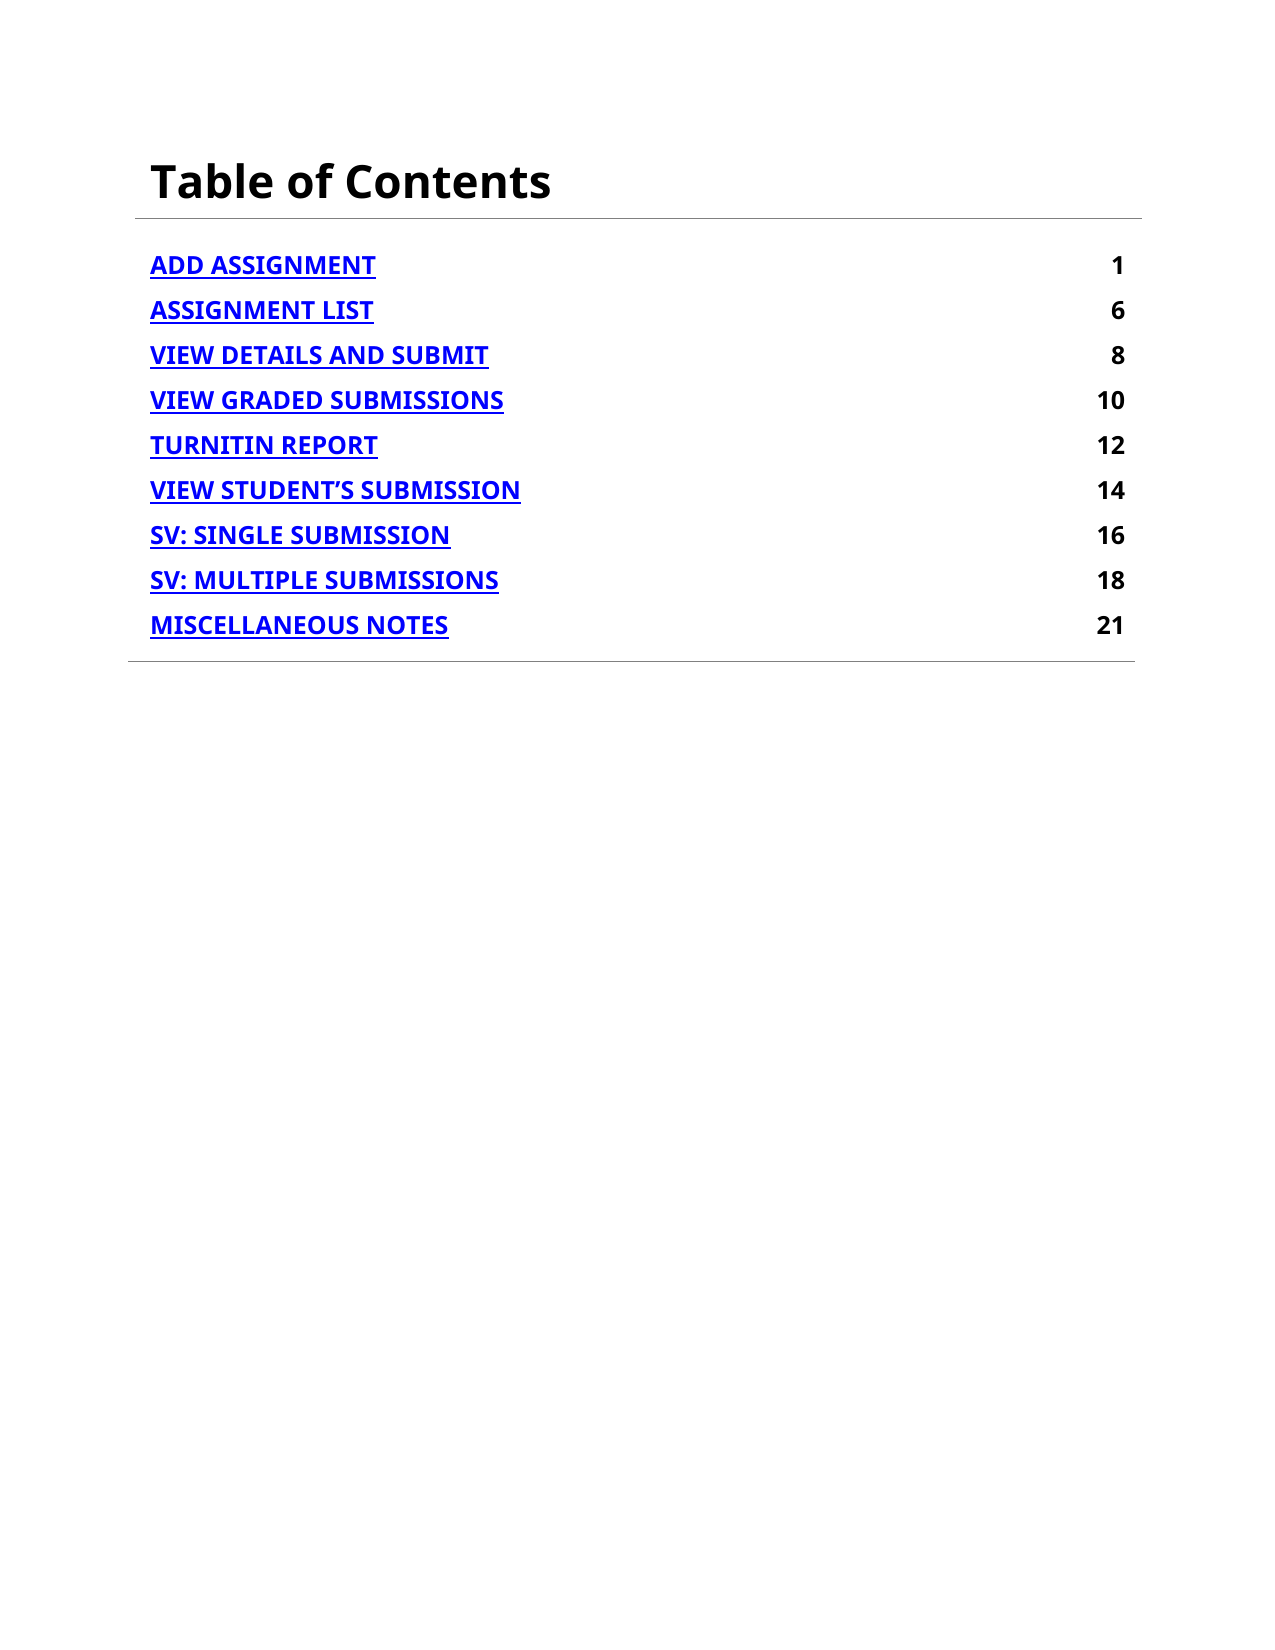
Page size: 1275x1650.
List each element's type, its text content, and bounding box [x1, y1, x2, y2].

table_cell 18 [900, 558, 1136, 602]
table_cell 14 [900, 468, 1136, 512]
text Table of Contents [150, 150, 1125, 212]
table_cell 8 [900, 333, 1136, 377]
table_header 1 [900, 243, 1136, 287]
table_cell SV: MULTIPLE SUBMISSIONS [139, 558, 900, 602]
table_cell VIEW GRADED SUBMISSIONS [139, 378, 900, 422]
table_cell SV: SINGLE SUBMISSION [139, 513, 900, 557]
table_cell ASSIGNMENT LIST [139, 288, 900, 332]
table_cell MISCELLANEOUS NOTES [139, 603, 900, 647]
table_cell VIEW DETAILS AND SUBMIT [139, 333, 900, 377]
table_cell TURNITIN REPORT [139, 423, 900, 467]
table_cell 16 [900, 513, 1136, 557]
table_header ADD ASSIGNMENT [139, 243, 900, 287]
table_cell VIEW STUDENT’S SUBMISSION [139, 468, 900, 512]
table_cell 10 [900, 378, 1136, 422]
table_cell 12 [900, 423, 1136, 467]
table_cell 21 [900, 603, 1136, 647]
table_cell 6 [900, 288, 1136, 332]
